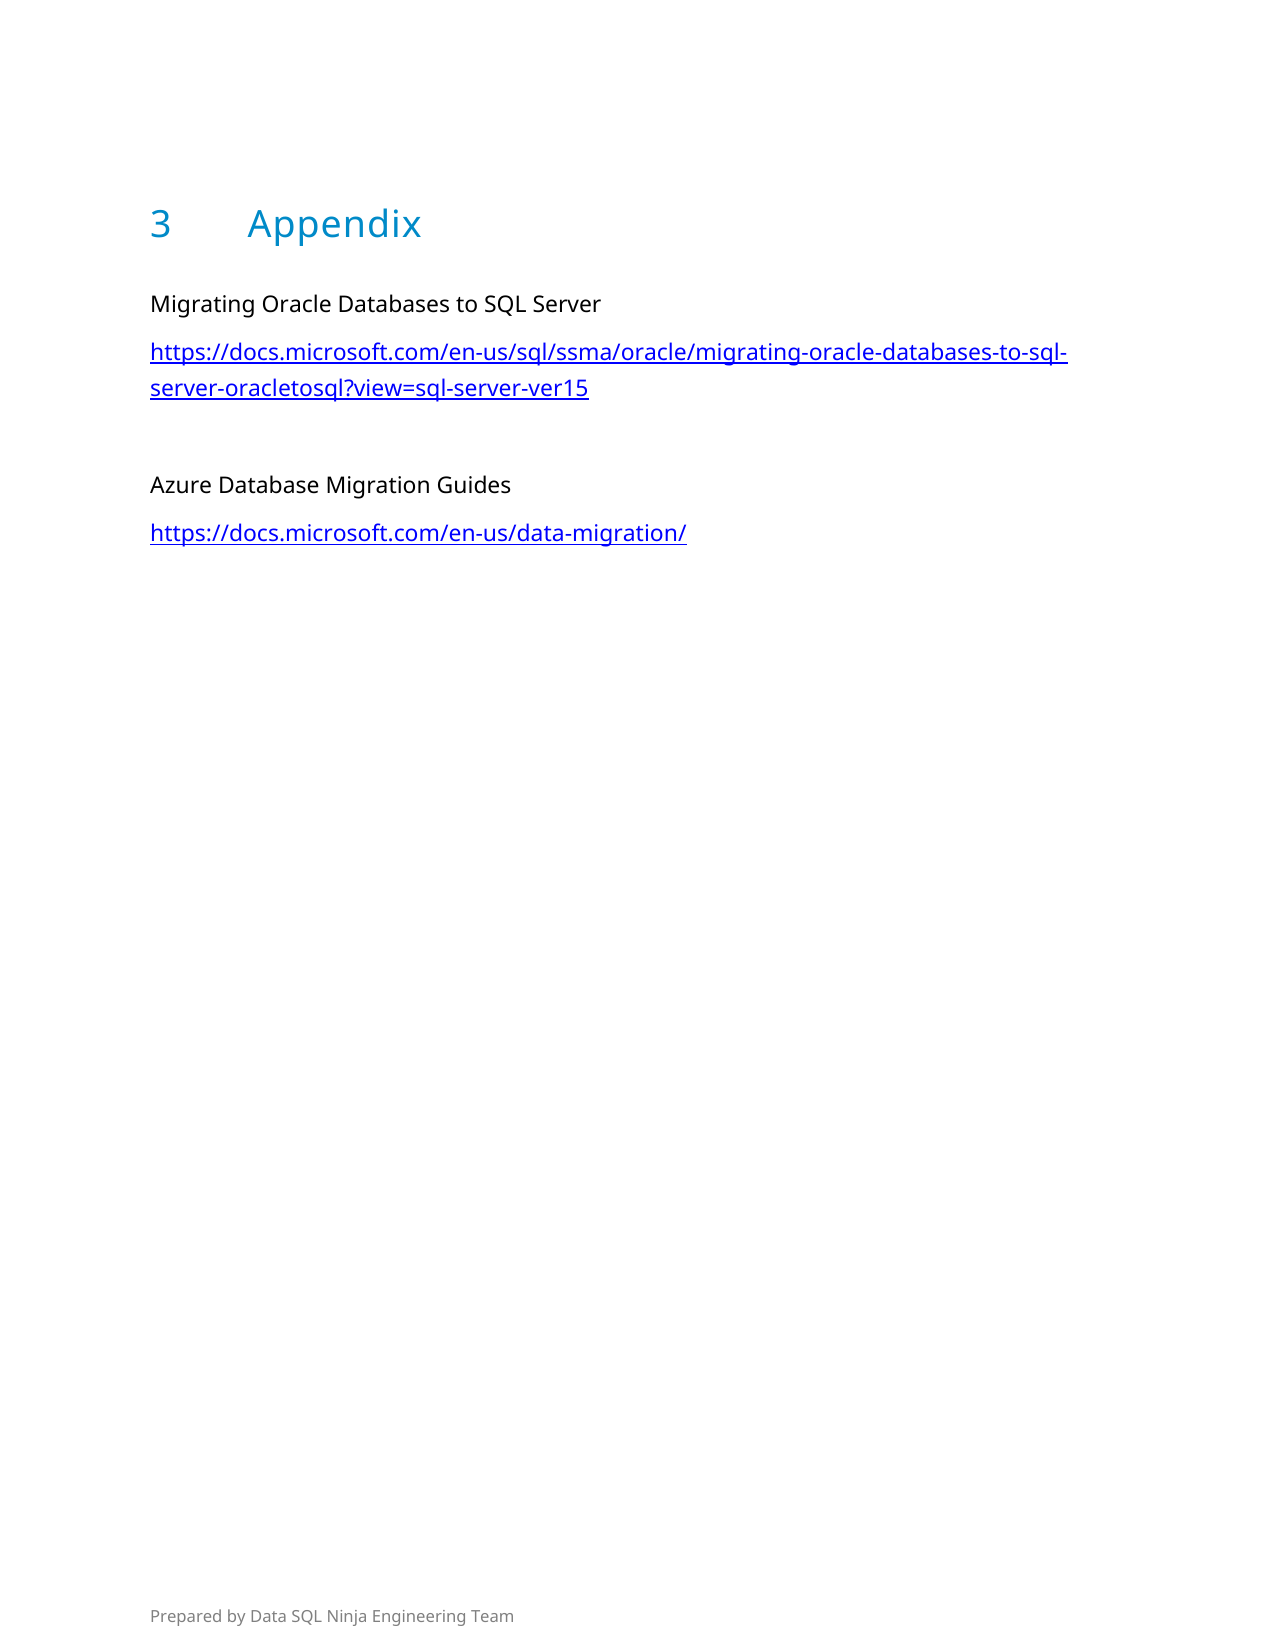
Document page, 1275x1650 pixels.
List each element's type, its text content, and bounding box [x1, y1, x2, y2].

subtitle Appendix [150, 187, 1125, 250]
text https://docs.microsoft.com/en-us/sql/ssma/oracle/migrating-oracle-databases-to-sql-server-oracletosql?view=sql-server-ver15 [150, 336, 1125, 403]
text Migrating Oracle Databases to SQL Server [150, 287, 1125, 319]
text Azure Database Migration Guides [150, 469, 1125, 500]
text https://docs.microsoft.com/en-us/data-migration/ [150, 517, 1125, 548]
